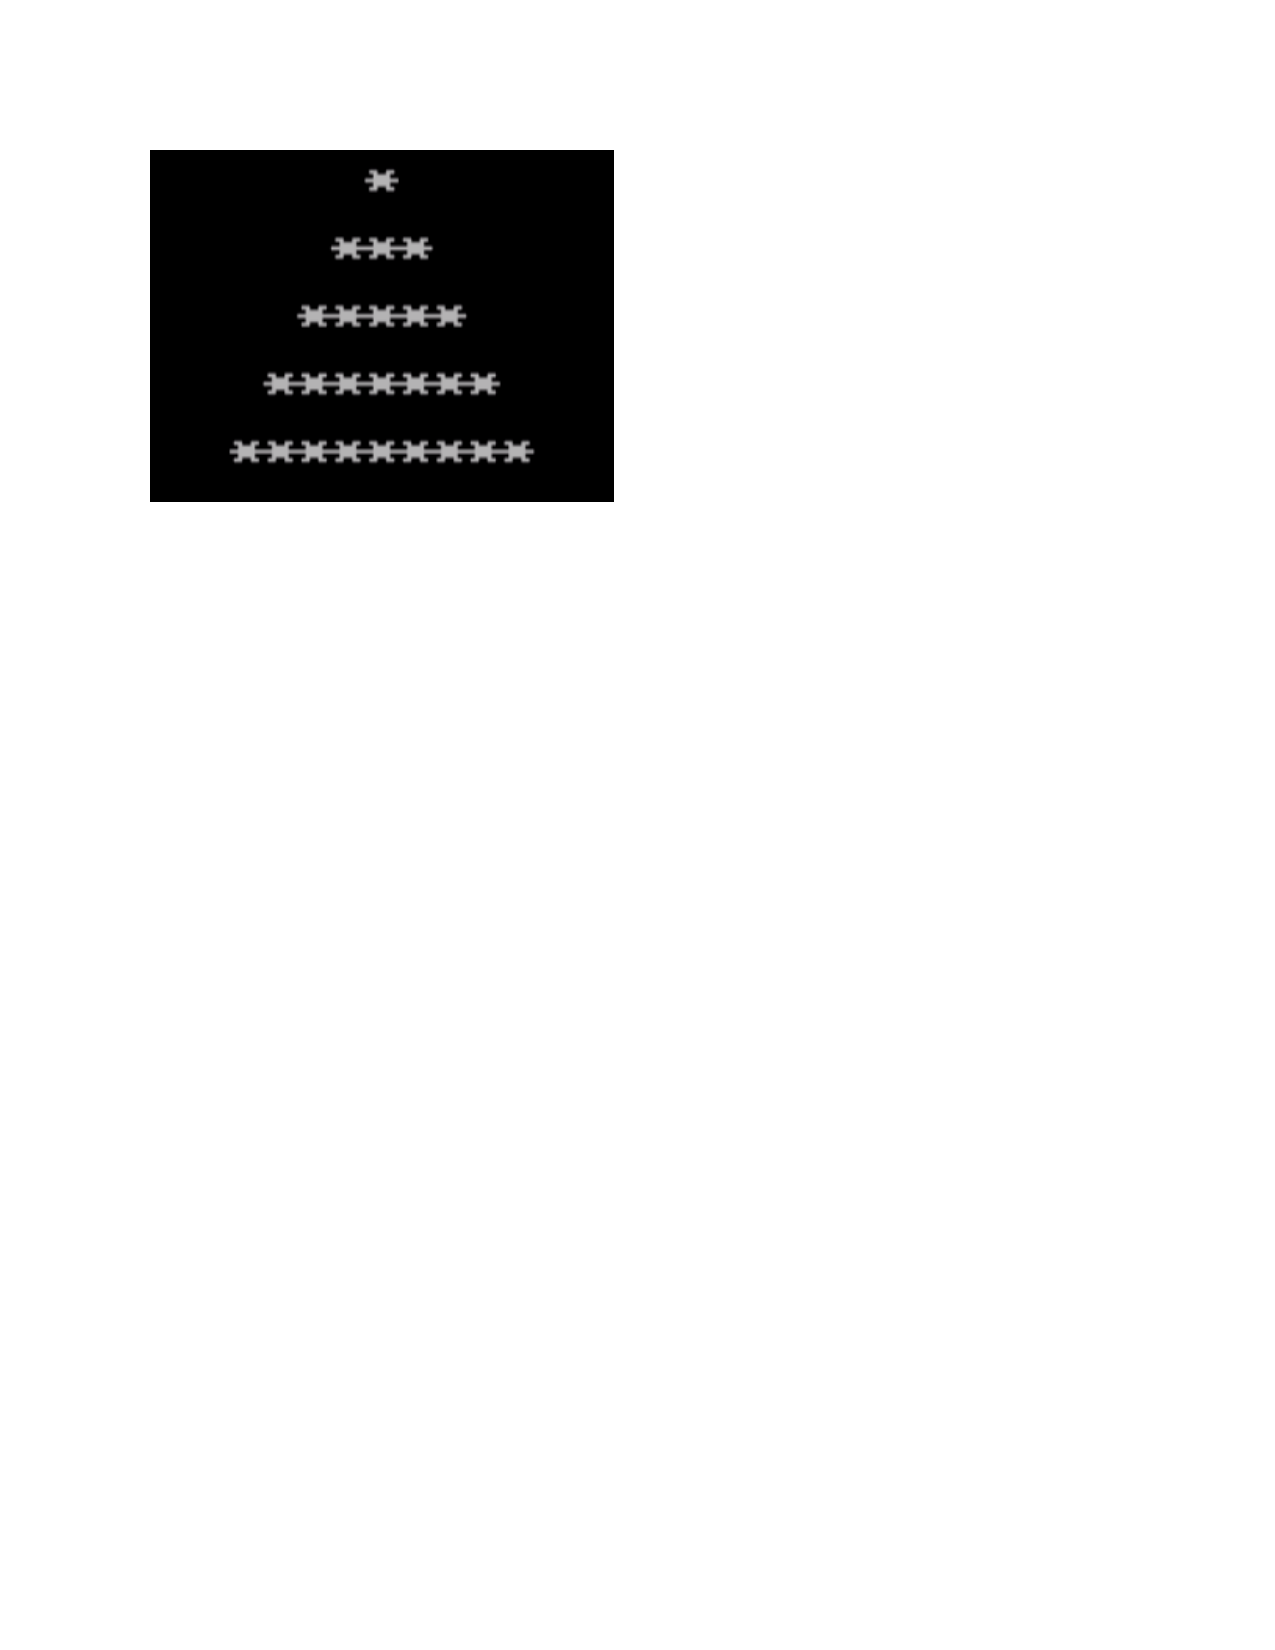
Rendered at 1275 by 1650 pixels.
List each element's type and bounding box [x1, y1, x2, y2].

picture [150, 150, 614, 502]
